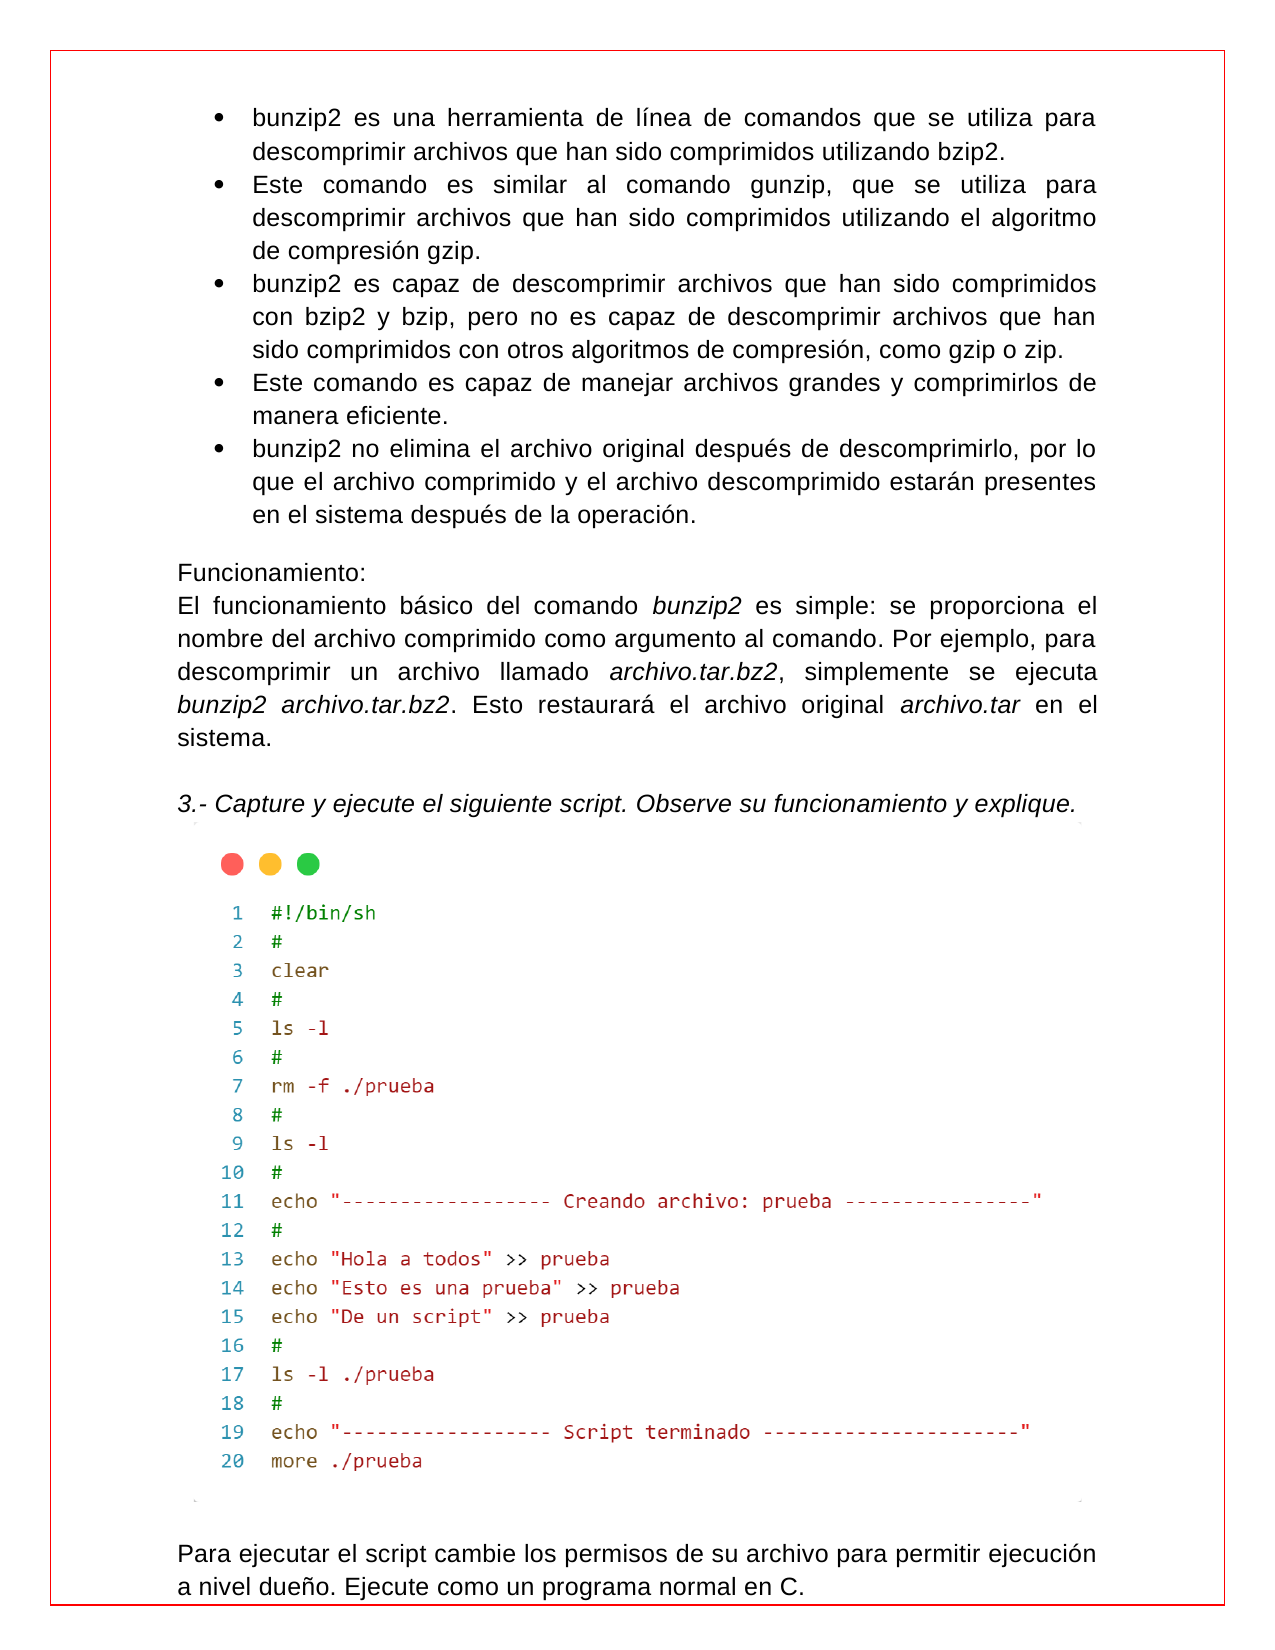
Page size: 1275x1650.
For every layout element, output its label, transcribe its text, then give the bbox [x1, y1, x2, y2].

text El funcionamiento básico del comando bunzip2 es simple: se proporciona el nombre del archivo comprimido como argumento al comando. Por ejemplo, para descomprimir un archivo llamado archivo.tar.bz2, simplemente se ejecuta bunzip2 archivo.tar.bz2. Esto restaurará el archivo original archivo.tar en el sistema. [177, 591, 1098, 752]
list bunzip2 no elimina el archivo original después de descomprimirlo, por lo que el archivo comprimido y el archivo descomprimido estarán presentes en el sistema después de la operación. [214, 434, 1098, 529]
list bunzip2 es una herramienta de línea de comandos que se utiliza para descomprimir archivos que han sido comprimidos utilizando bzip2. [214, 103, 1098, 165]
picture [193, 822, 1082, 1502]
text 3.- Capture y ejecute el siguiente script. Observe su funcionamiento y explique. [177, 789, 1098, 818]
list bunzip2 es capaz de descomprimir archivos que han sido comprimidos con bzip2 y bzip, pero no es capaz de descomprimir archivos que han sido comprimidos con otros algoritmos de compresión, como gzip o zip. [214, 269, 1098, 364]
text Para ejecutar el script cambie los permisos de su archivo para permitir ejecución a nivel dueño. Ejecute como un programa normal en C. [177, 1539, 1098, 1601]
list Este comando es similar al comando gunzip, que se utiliza para descomprimir archivos que han sido comprimidos utilizando el algoritmo de compresión gzip. [214, 169, 1098, 264]
list Este comando es capaz de manejar archivos grandes y comprimirlos de manera eficiente. [214, 368, 1098, 430]
text Funcionamiento: [177, 558, 1098, 587]
